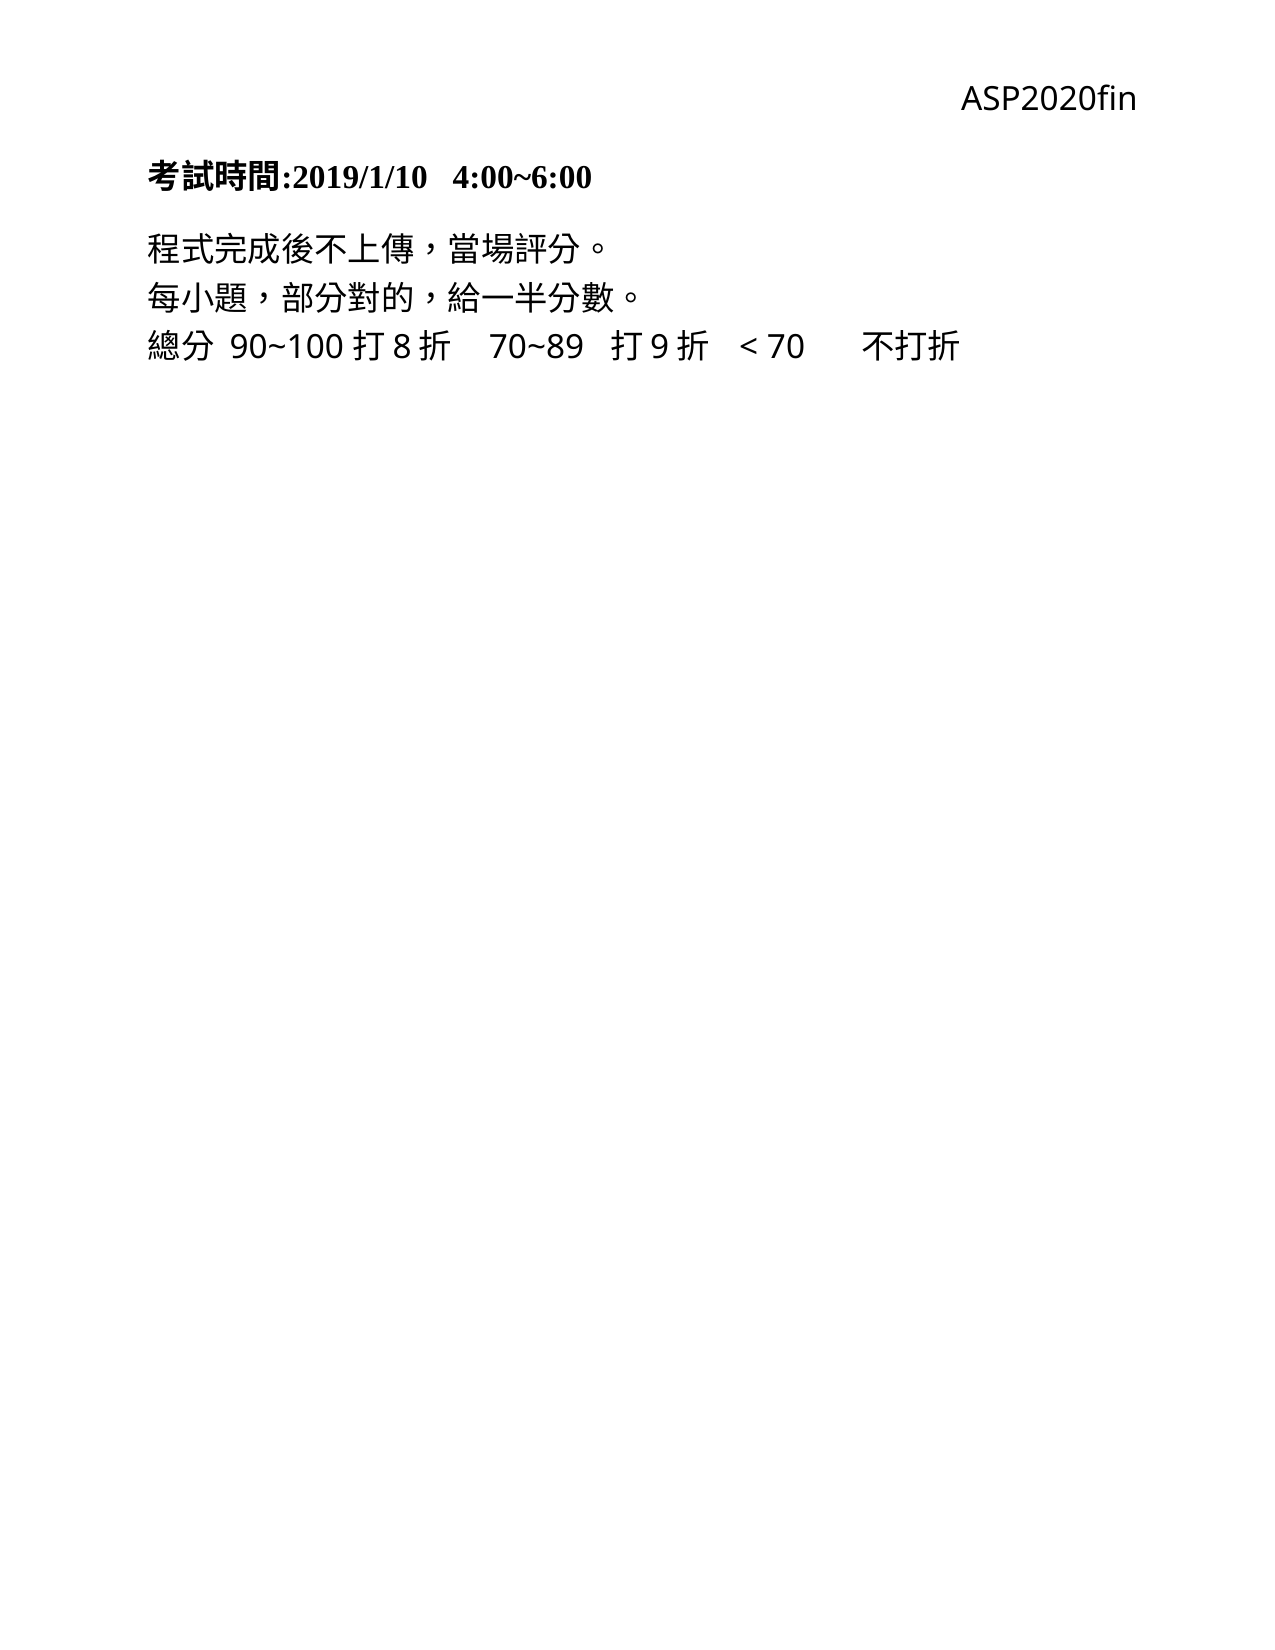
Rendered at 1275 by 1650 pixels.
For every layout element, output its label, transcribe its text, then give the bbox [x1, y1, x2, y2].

text 總分 90~100 打8折 70~89 打9折 < 70 不打折 [148, 320, 1137, 368]
subtitle 考試時間:2019/1/10 4:00~6:00 [148, 150, 1137, 198]
text 每小題，部分對的，給一半分數。 [148, 271, 1137, 320]
text 程式完成後不上傳，當場評分。 [148, 223, 1137, 271]
